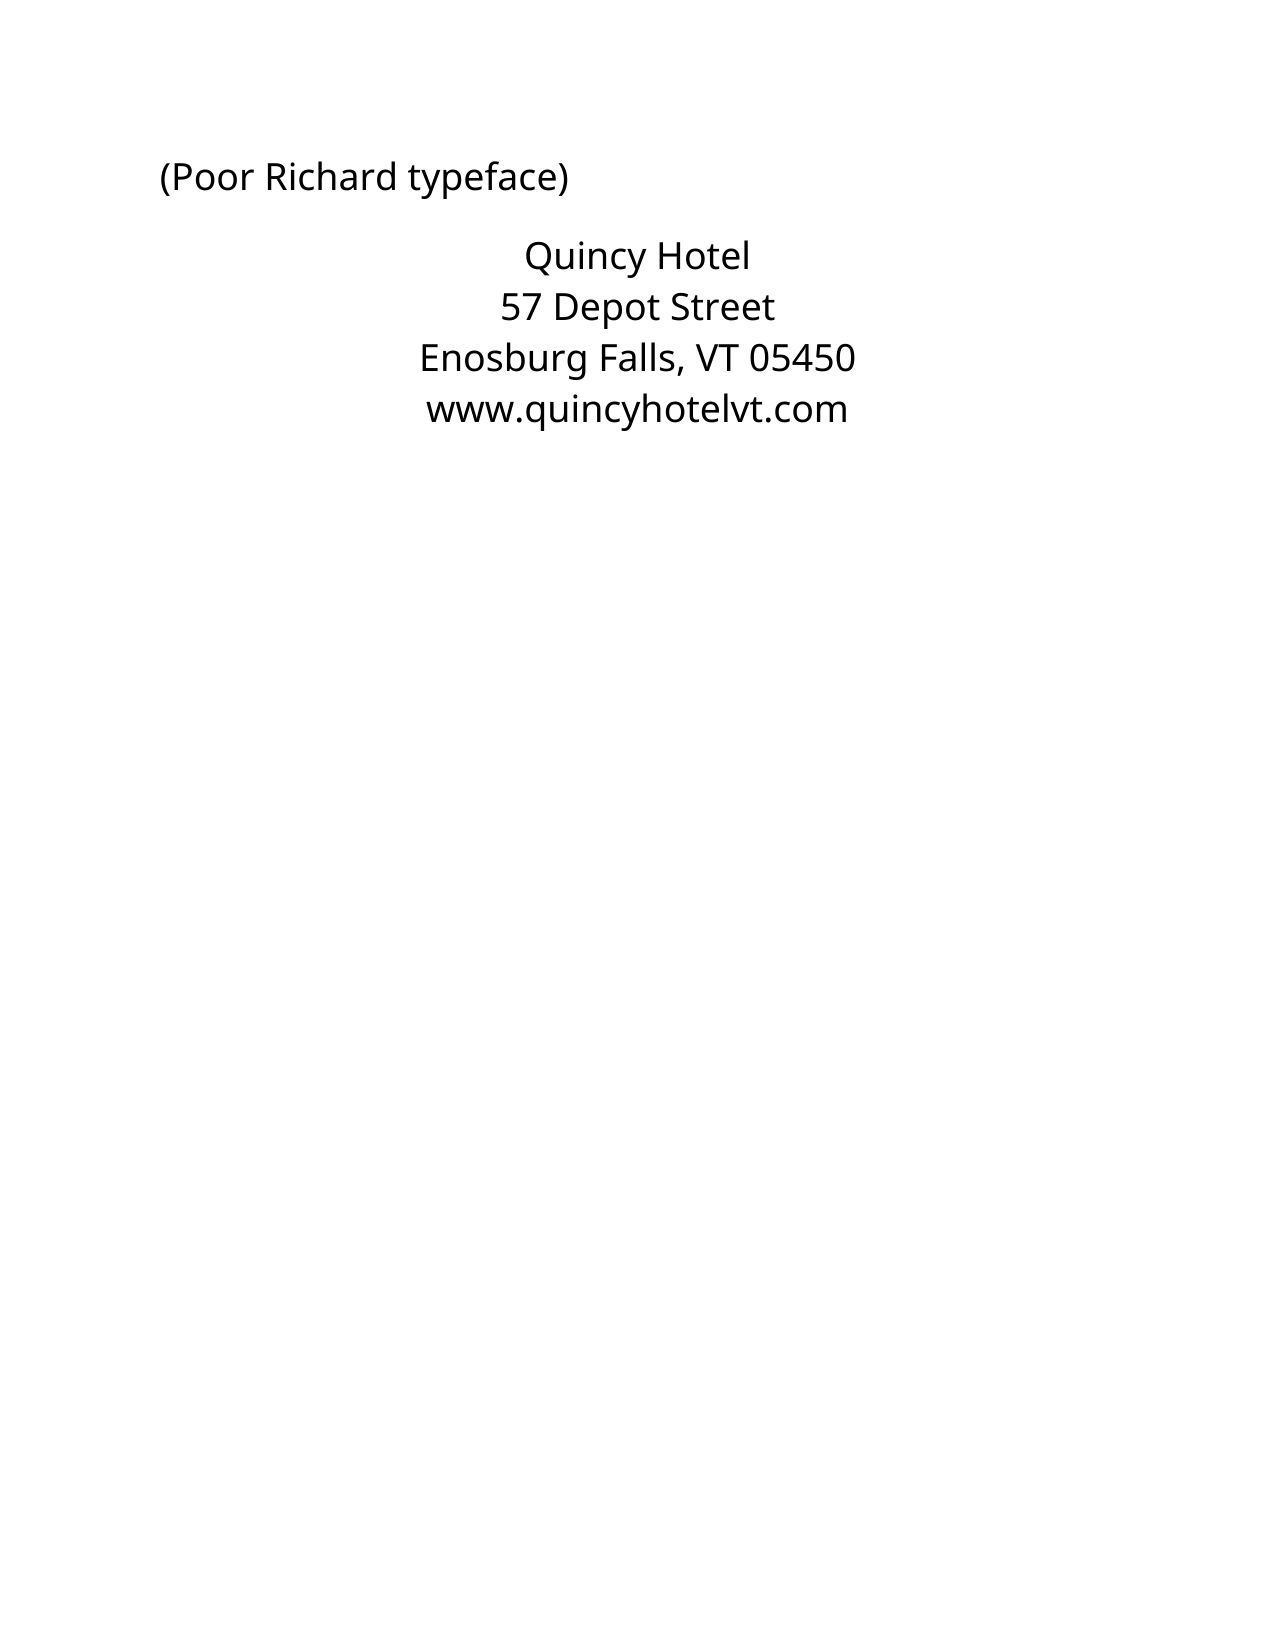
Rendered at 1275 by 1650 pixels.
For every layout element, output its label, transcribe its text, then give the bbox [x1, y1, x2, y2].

text Quincy Hotel [150, 229, 1125, 281]
text (Poor Richard typeface) [150, 150, 1125, 201]
text 57 Depot Street [150, 281, 1125, 332]
text Enosburg Falls, VT 05450 [150, 332, 1125, 383]
text www.quincyhotelvt.com [150, 383, 1125, 434]
